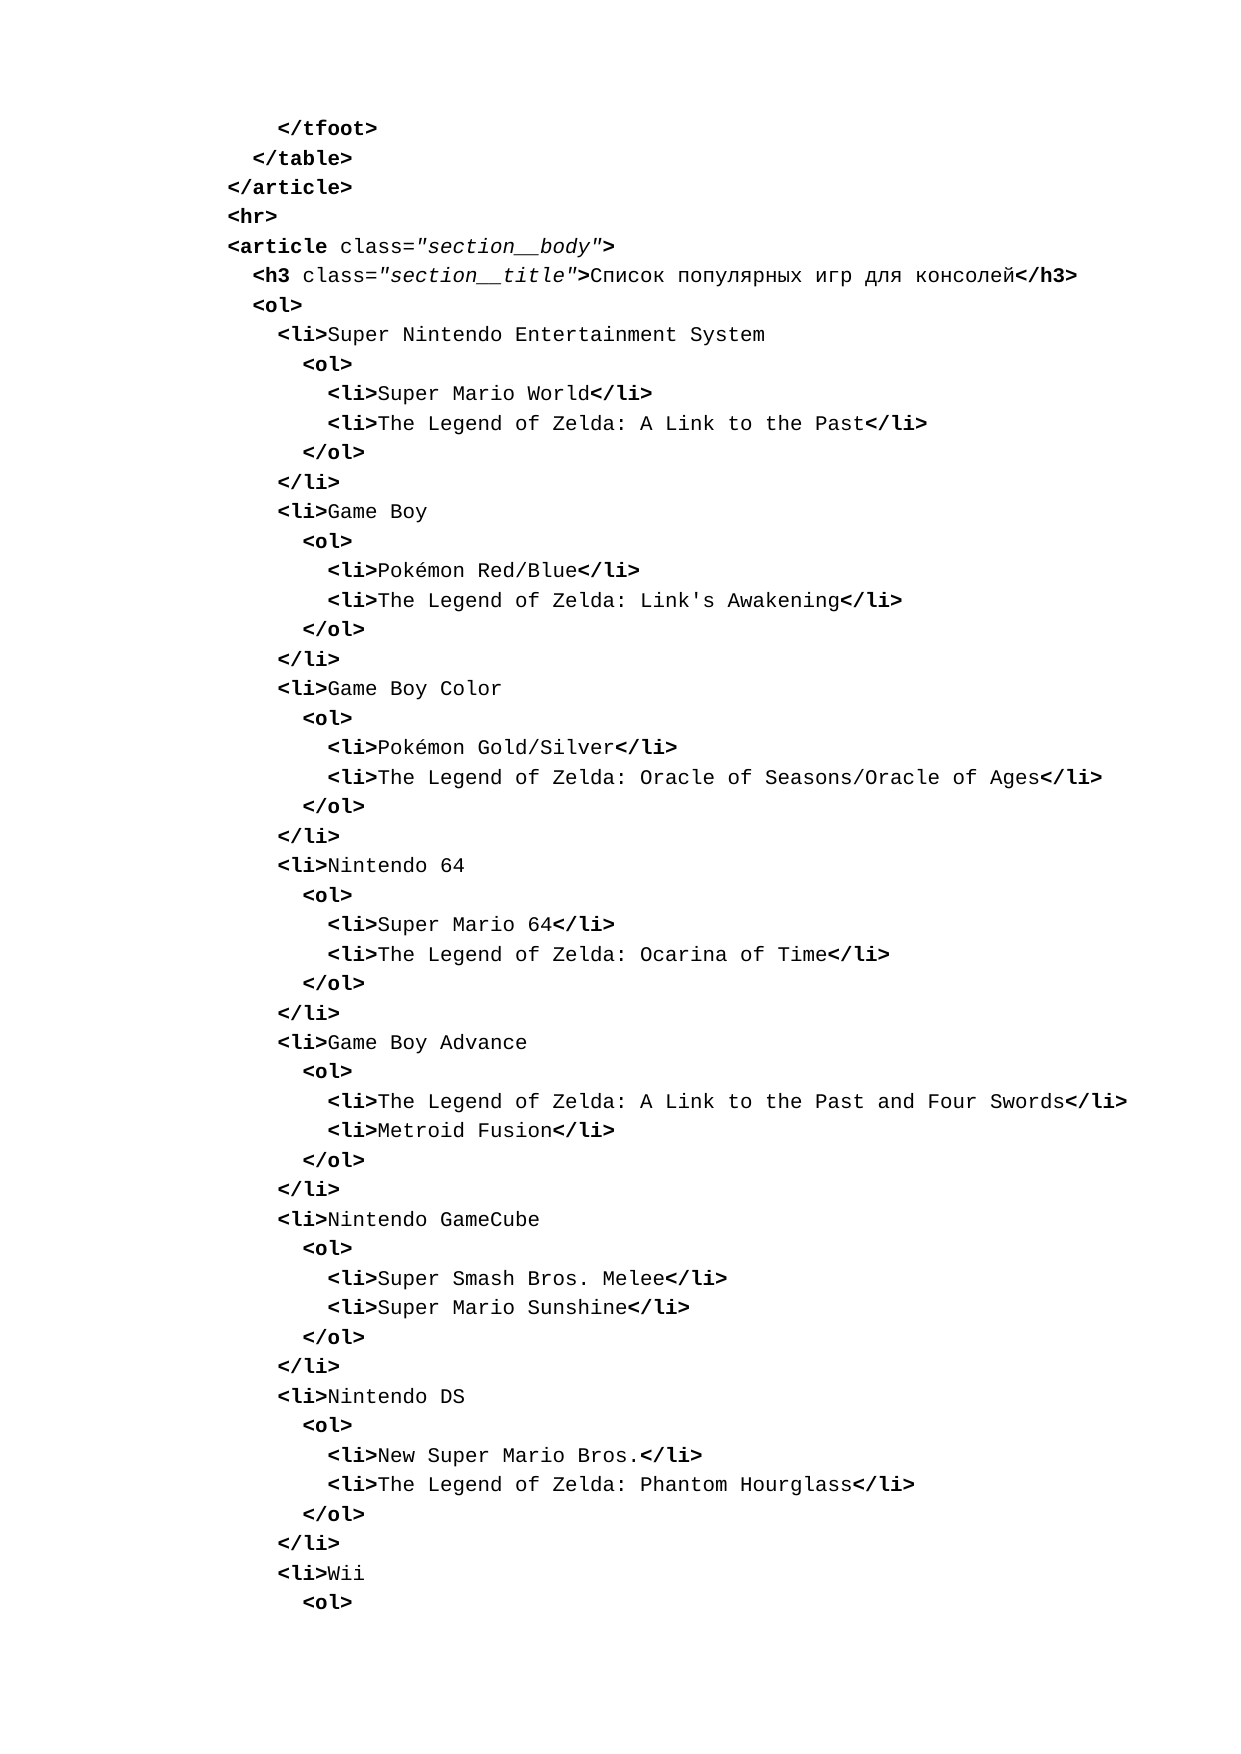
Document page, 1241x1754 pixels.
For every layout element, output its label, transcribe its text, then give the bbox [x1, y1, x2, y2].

text </article> [177, 177, 1181, 201]
text <ol> [177, 531, 1181, 554]
text </li> [177, 472, 1181, 496]
text <li>Nintendo DS [177, 1386, 1181, 1409]
text <li>The Legend of Zelda: Phantom Hourglass</li> [177, 1474, 1181, 1498]
text <li>The Legend of Zelda: Ocarina of Time</li> [177, 943, 1181, 967]
text <li>Wii [177, 1563, 1181, 1586]
text <li>Game Boy Color [177, 678, 1181, 702]
text <li>The Legend of Zelda: A Link to the Past</li> [177, 413, 1181, 437]
text <li>Super Smash Bros. Melee</li> [177, 1268, 1181, 1291]
text </li> [177, 1179, 1181, 1203]
text </ol> [177, 442, 1181, 466]
text <li>Game Boy Advance [177, 1032, 1181, 1056]
text </tfoot> [177, 118, 1181, 142]
text <hr> [177, 207, 1181, 230]
text <li>The Legend of Zelda: A Link to the Past and Four Swords</li> [177, 1091, 1181, 1114]
text <li>Nintendo 64 [177, 855, 1181, 879]
text </li> [177, 649, 1181, 672]
text <ol> [177, 295, 1181, 319]
text </li> [177, 1002, 1181, 1026]
text <h3 class="section__title">Список популярных игр для консолей</h3> [177, 266, 1181, 289]
text <ol> [177, 884, 1181, 908]
text <ol> [177, 708, 1181, 731]
text <li>Pokémon Gold/Silver</li> [177, 737, 1181, 761]
text <ol> [177, 354, 1181, 378]
text <li>The Legend of Zelda: Link's Awakening</li> [177, 590, 1181, 613]
text <li>Super Mario 64</li> [177, 914, 1181, 938]
text <ol> [177, 1592, 1181, 1616]
text <ol> [177, 1238, 1181, 1262]
text </ol> [177, 796, 1181, 820]
text <li>Metroid Fusion</li> [177, 1120, 1181, 1144]
text </ol> [177, 1504, 1181, 1527]
text <li>Game Boy [177, 501, 1181, 525]
text <li>The Legend of Zelda: Oracle of Seasons/Oracle of Ages</li> [177, 767, 1181, 790]
text </ol> [177, 1327, 1181, 1350]
text </li> [177, 1533, 1181, 1557]
text <li>Pokémon Red/Blue</li> [177, 560, 1181, 584]
text </ol> [177, 619, 1181, 643]
text </li> [177, 1356, 1181, 1380]
text <li>New Super Mario Bros.</li> [177, 1445, 1181, 1468]
text <li>Nintendo GameCube [177, 1209, 1181, 1232]
text </ol> [177, 1150, 1181, 1173]
text </table> [177, 148, 1181, 171]
text <ol> [177, 1061, 1181, 1085]
text </ol> [177, 973, 1181, 997]
text <li>Super Mario Sunshine</li> [177, 1297, 1181, 1321]
text <li>Super Mario World</li> [177, 383, 1181, 407]
text </li> [177, 826, 1181, 849]
text <article class="section__body"> [177, 236, 1181, 260]
text <ol> [177, 1415, 1181, 1439]
text <li>Super Nintendo Entertainment System [177, 324, 1181, 348]
